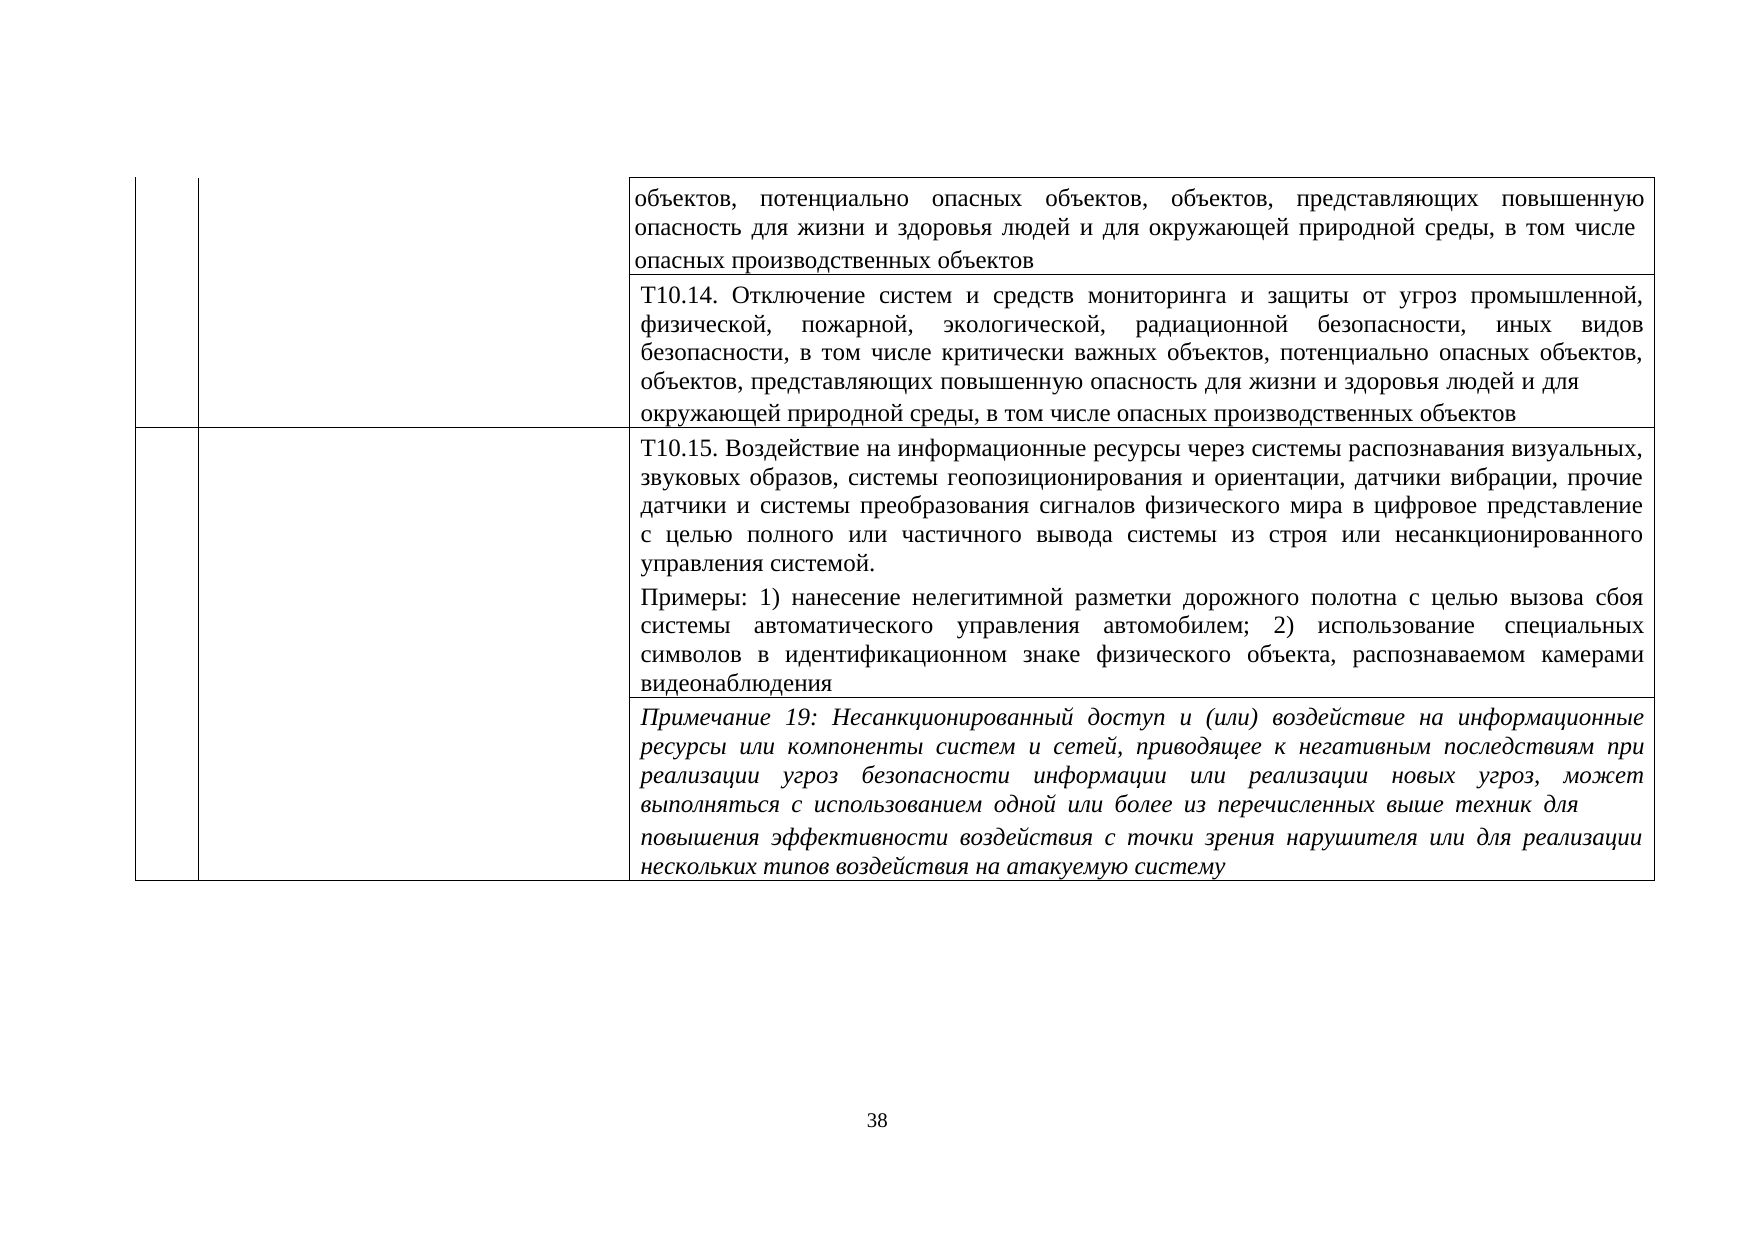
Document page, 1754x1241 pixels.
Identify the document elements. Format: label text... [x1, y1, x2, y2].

table_cell Примечание 19: Несанкционированный доступ и (или) воздействие на информационные ресурсы или компоненты систем и сетей, приводящее к негативным последствиям при реализации угроз безопасности информации или реализации новых угроз, может выполняться с использованием одной или более из перечисленных выше техник для повышения эффективности воздействия с точки зрения нарушителя или для реализации нескольких типов воздействия на атакуемую систему [630, 698, 1654, 880]
table_cell Т10.15. Воздействие на информационные ресурсы через системы распознавания визуальных, звуковых образов, системы геопозиционирования и ориентации, датчики вибрации, прочие датчики и системы преобразования сигналов физического мира в цифровое представление с целью полного или частичного вывода системы из строя или несанкционированного управления системой. Примеры: 1) нанесение нелегитимной разметки дорожного полотна с целью вызова сбоя системы автоматического управления автомобилем; 2) использование специальных символов в идентификационном знаке физического объекта, распознаваемом камерами видеонаблюдения [630, 428, 1654, 697]
table_cell [136, 428, 198, 880]
table_cell [199, 428, 629, 880]
table_cell Т10.14. Отключение систем и средств мониторинга и защиты от угроз промышленной, физической, пожарной, экологической, радиационной безопасности, иных видов безопасности, в том числе критически важных объектов, потенциально опасных объектов, объектов, представляющих повышенную опасность для жизни и здоровья людей и для окружающей природной среды, в том числе опасных производственных объектов [630, 275, 1654, 427]
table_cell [630, 178, 1654, 274]
